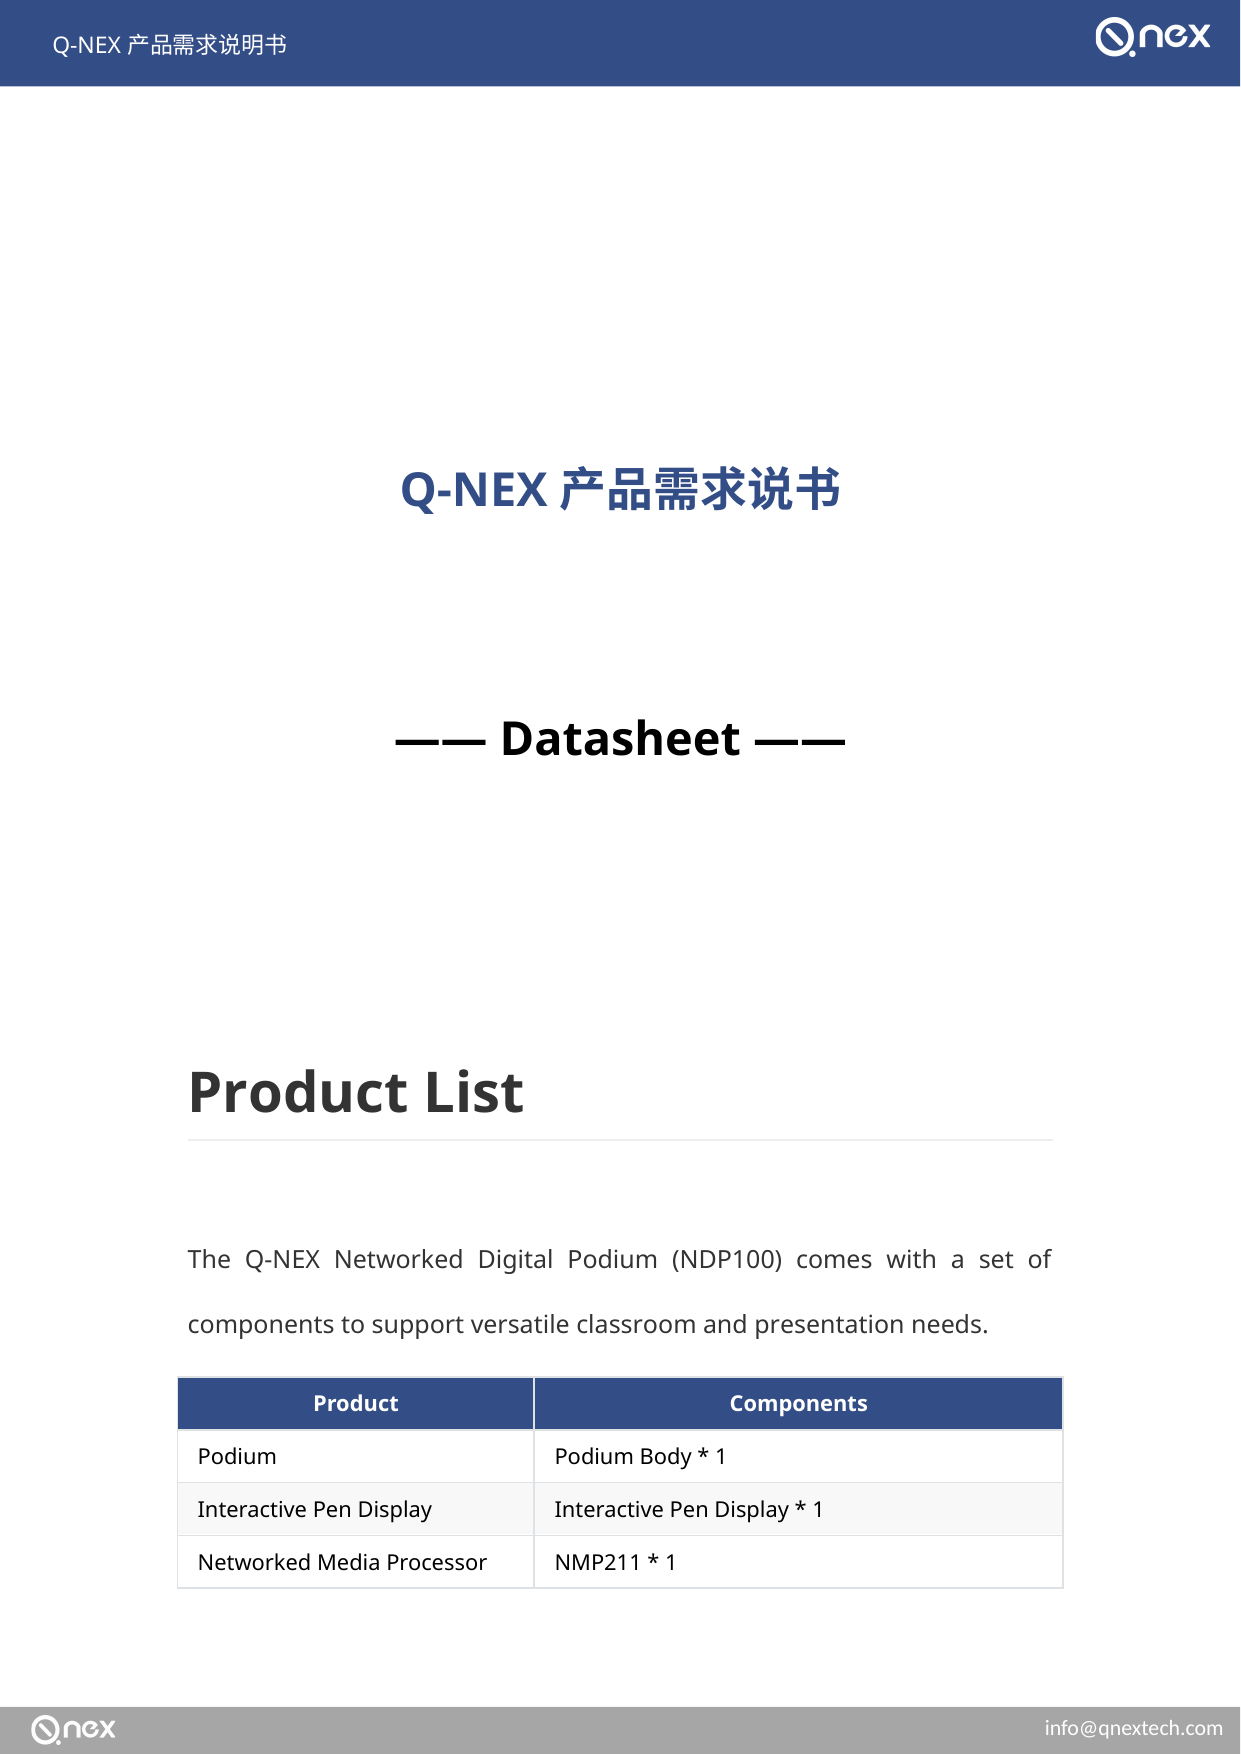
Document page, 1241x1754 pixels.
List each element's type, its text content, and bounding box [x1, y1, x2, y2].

picture [31, 1715, 116, 1745]
table_cell Interactive Pen Display * 1 [535, 1483, 1062, 1534]
table_cell Podium Body * 1 [535, 1431, 1062, 1482]
subtitle Product List [187, 1042, 1053, 1141]
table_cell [535, 1536, 1062, 1587]
text Q-NEX 产品需求说书 [187, 437, 1053, 534]
table_header Components [535, 1378, 1062, 1429]
text The Q-NEX Networked Digital Podium (NDP100) comes with a set of components to support versatile classroom and presentation needs. [187, 1226, 1053, 1356]
text —— Datasheet —— [187, 704, 1053, 769]
table_cell Networked Media Processor [178, 1536, 533, 1587]
picture [1095, 17, 1211, 57]
table_header Product [178, 1378, 533, 1429]
table_cell Interactive Pen Display [178, 1483, 533, 1534]
table_cell Podium [178, 1431, 533, 1482]
